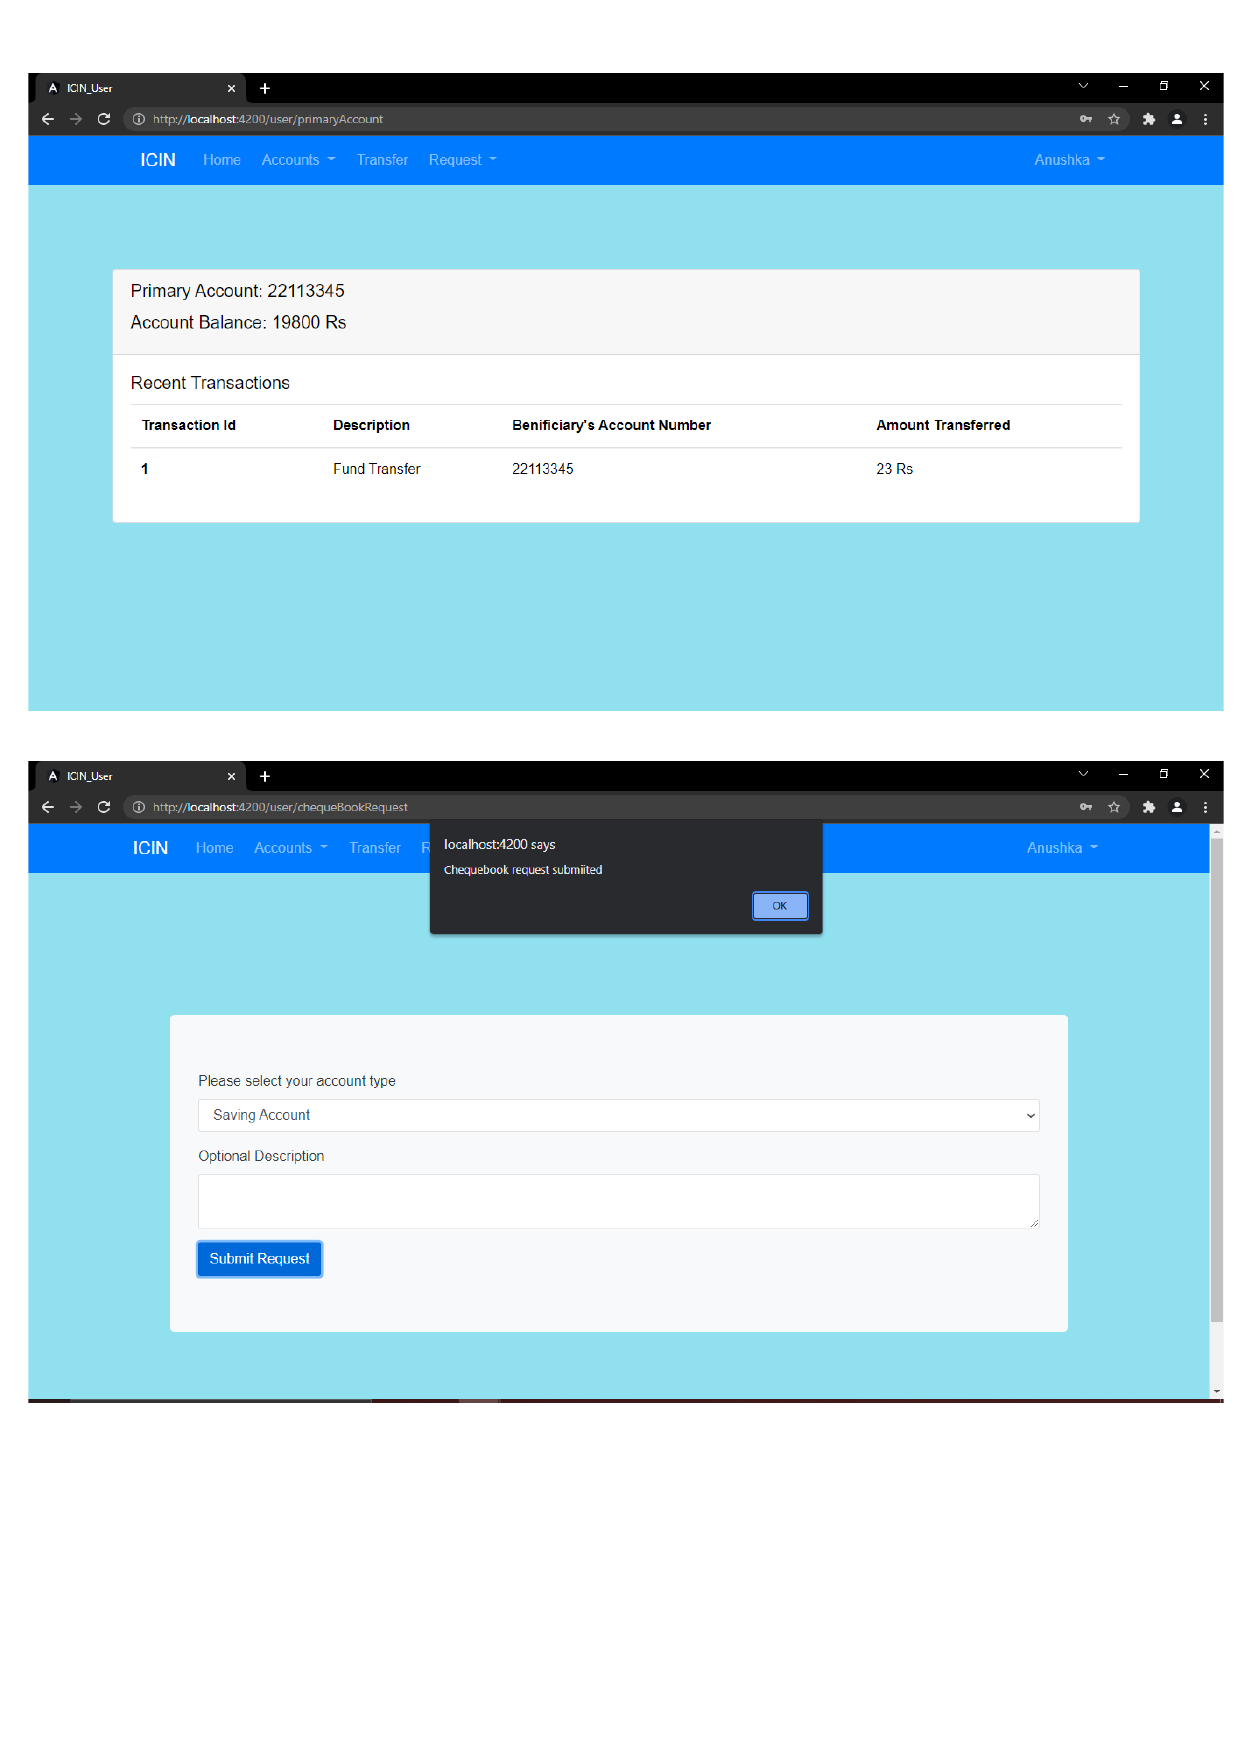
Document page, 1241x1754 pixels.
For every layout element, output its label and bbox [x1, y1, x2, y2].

picture [28, 73, 1224, 711]
picture [28, 761, 1224, 1403]
